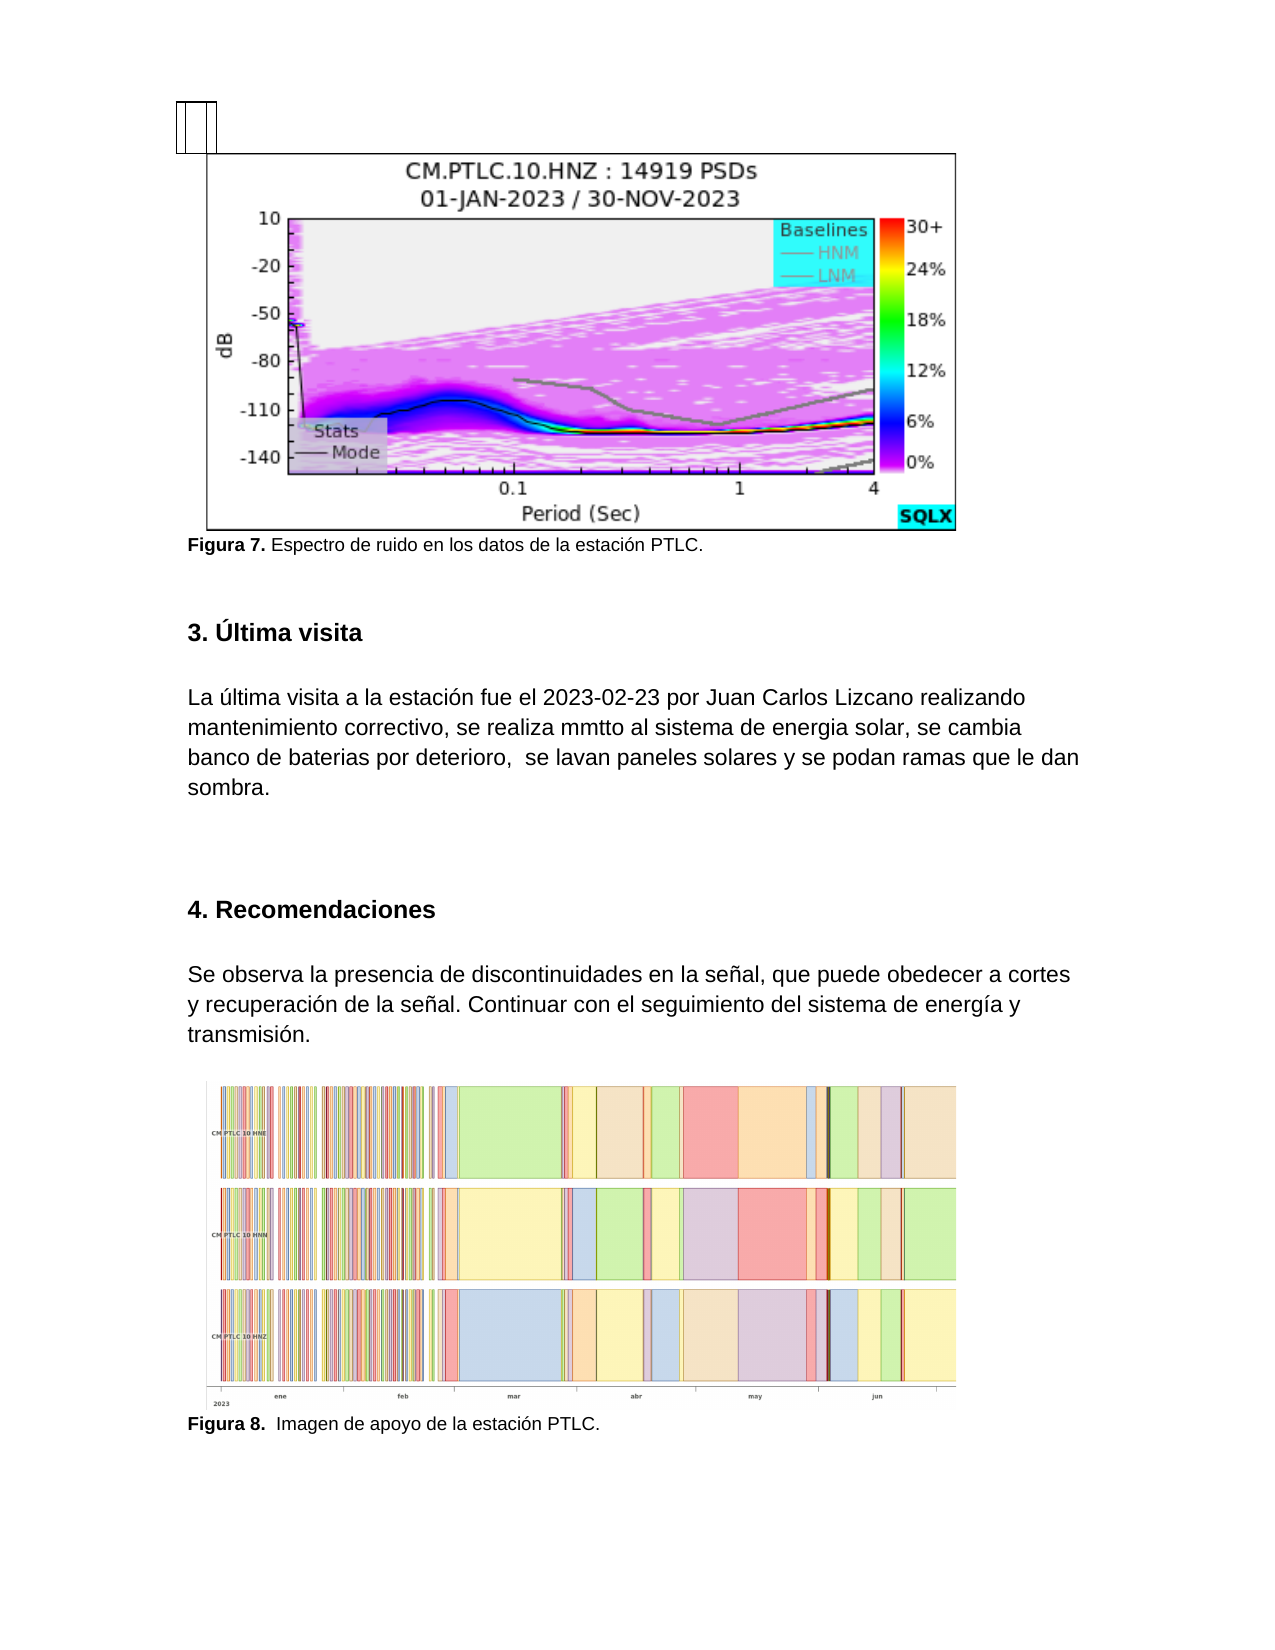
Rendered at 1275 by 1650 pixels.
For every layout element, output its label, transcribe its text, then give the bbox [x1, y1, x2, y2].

picture [206, 153, 957, 531]
picture [206, 1081, 957, 1410]
